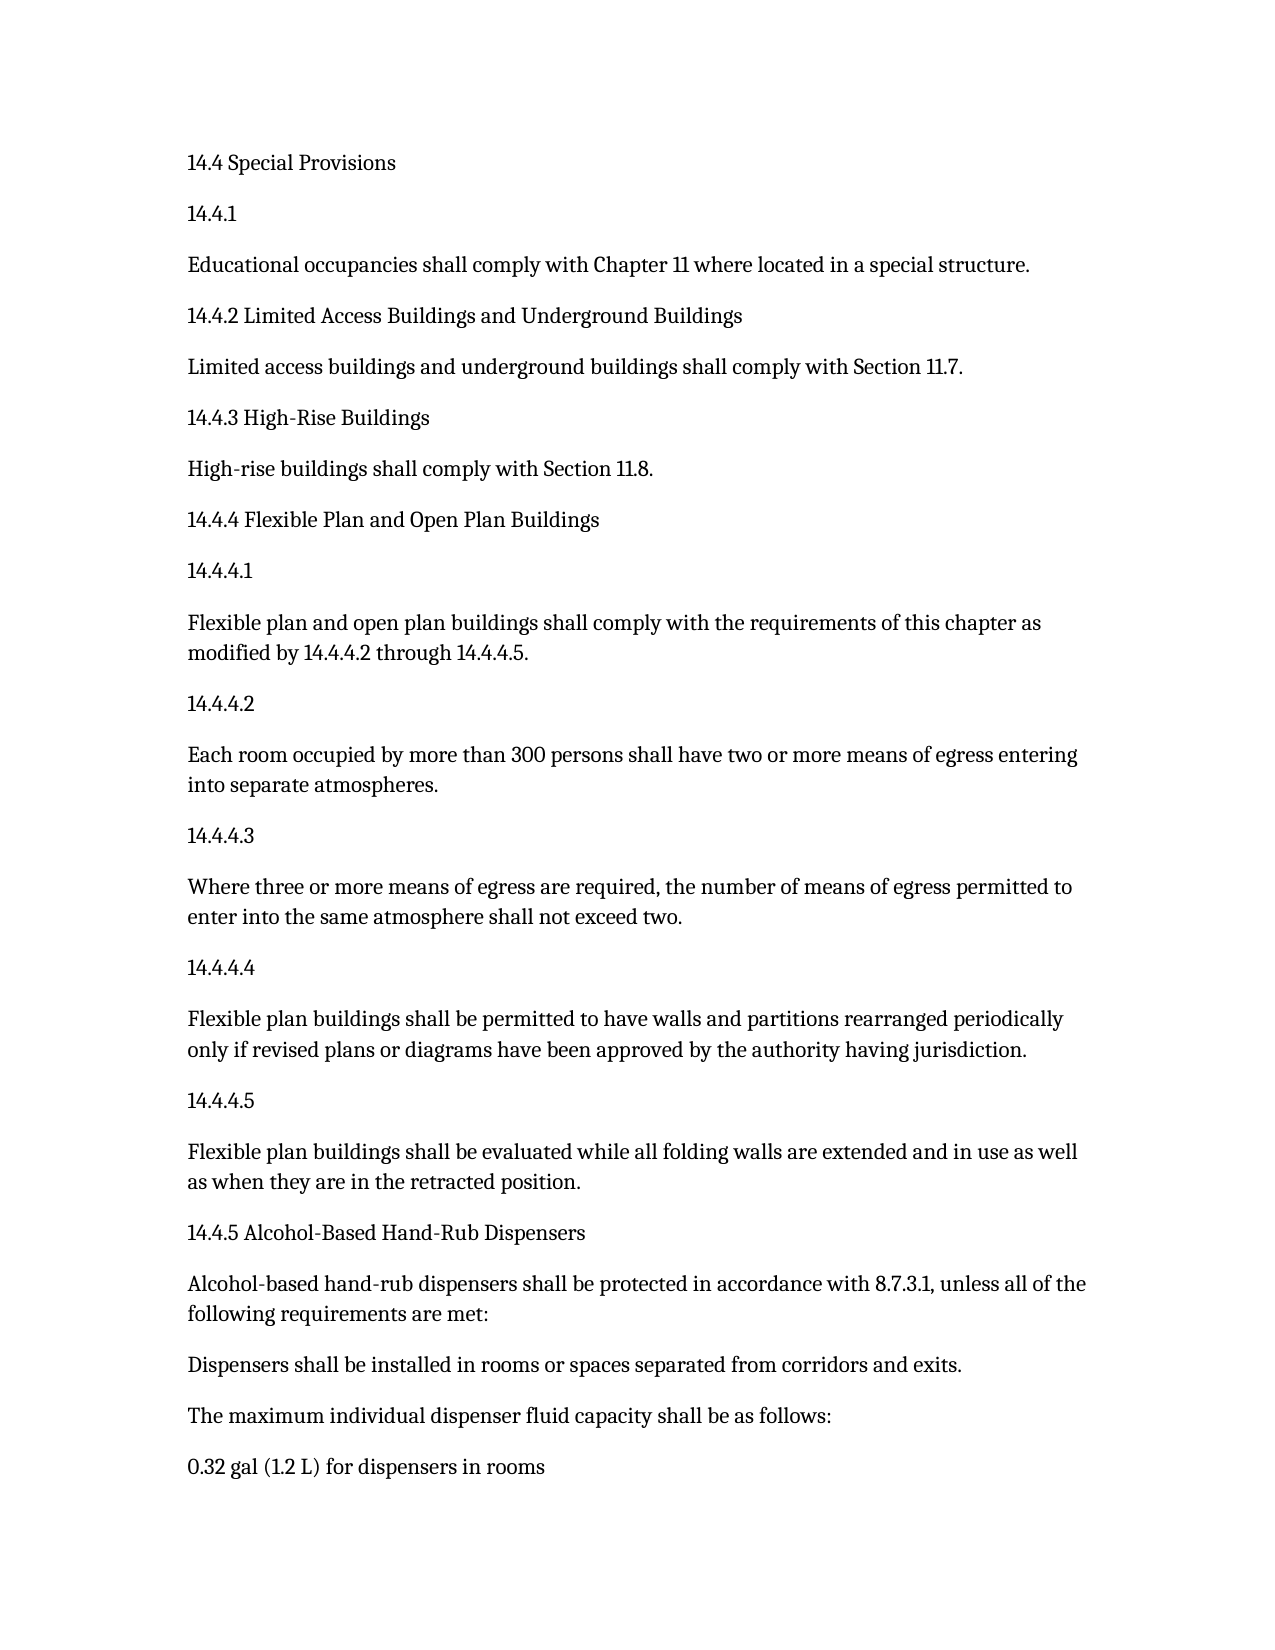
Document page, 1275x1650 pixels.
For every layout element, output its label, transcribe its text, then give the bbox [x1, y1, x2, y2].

text Flexible plan and open plan buildings shall comply with the requirements of this chapter as modified by 14.4.4.2 through 14.4.4.5. [187, 609, 1087, 666]
text Educational occupancies shall comply with Chapter 11 where located in a special structure. [187, 252, 1087, 278]
text Dispensers shall be installed in rooms or spaces separated from corridors and exits. [187, 1352, 1087, 1378]
text 14.4.4 Flexible Plan and Open Plan Buildings [187, 507, 1087, 534]
text 14.4.4.3 [187, 823, 1087, 849]
text 14.4.4.4 [187, 955, 1087, 982]
text 14.4.4.5 [187, 1087, 1087, 1114]
text Limited access buildings and underground buildings shall comply with Section 11.7. [187, 354, 1087, 381]
text Alcohol-based hand-rub dispensers shall be protected in accordance with 8.7.3.1, unless all of the following requirements are met: [187, 1271, 1087, 1327]
text 14.4.3 High-Rise Buildings [187, 405, 1087, 432]
text 14.4.4.1 [187, 558, 1087, 585]
text 14.4 Special Provisions [187, 150, 1087, 176]
text The maximum individual dispenser fluid capacity shall be as follows: [187, 1403, 1087, 1429]
text Each room occupied by more than 300 persons shall have two or more means of egress entering into separate atmospheres. [187, 742, 1087, 798]
text 14.4.2 Limited Access Buildings and Underground Buildings [187, 303, 1087, 329]
text Flexible plan buildings shall be evaluated while all folding walls are extended and in use as well as when they are in the retracted position. [187, 1138, 1087, 1195]
text 14.4.4.2 [187, 691, 1087, 717]
text Flexible plan buildings shall be permitted to have walls and partitions rearranged periodically only if revised plans or diagrams have been approved by the authority having jurisdiction. [187, 1006, 1087, 1063]
text Where three or more means of egress are required, the number of means of egress permitted to enter into the same atmosphere shall not exceed two. [187, 874, 1087, 931]
text 0.32 gal (1.2 L) for dispensers in rooms [187, 1454, 1087, 1481]
text 14.4.5 Alcohol-Based Hand-Rub Dispensers [187, 1220, 1087, 1246]
text 14.4.1 [187, 201, 1087, 227]
text High-rise buildings shall comply with Section 11.8. [187, 456, 1087, 483]
